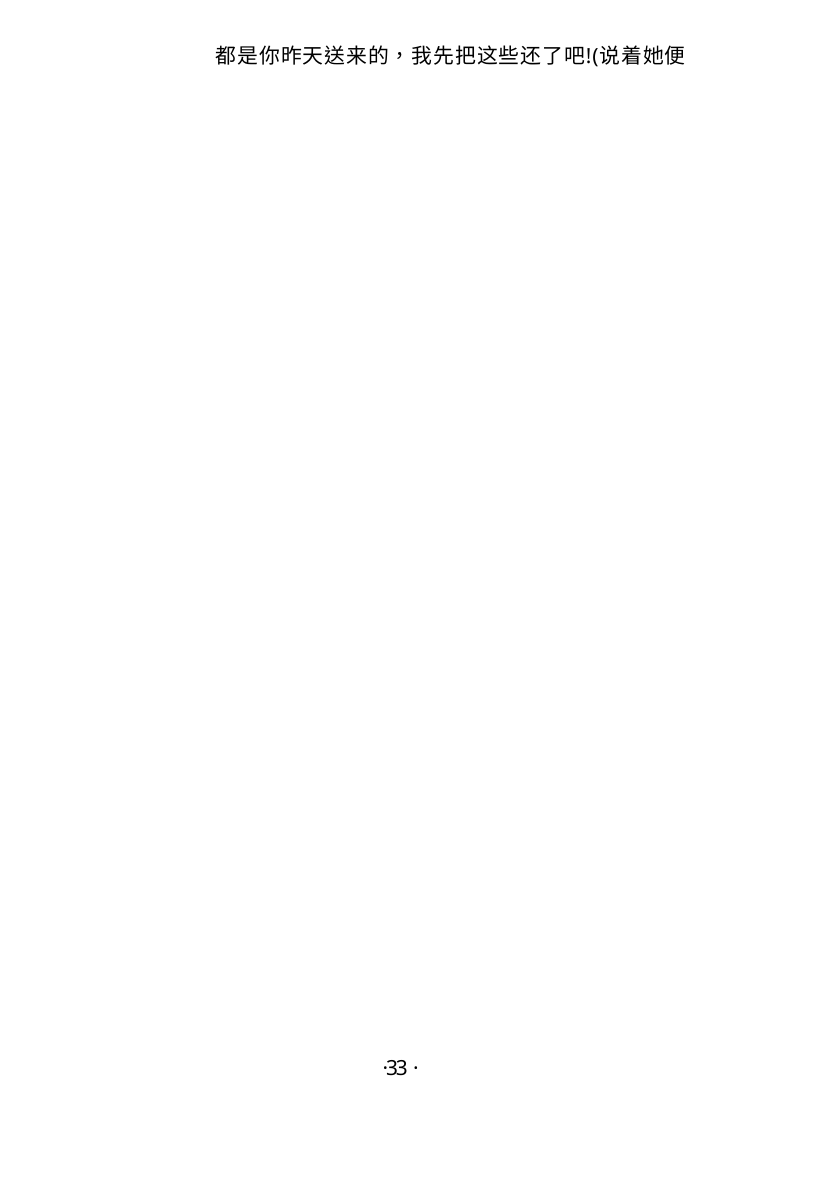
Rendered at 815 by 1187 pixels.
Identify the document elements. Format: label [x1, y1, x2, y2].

text [129, 42, 705, 70]
